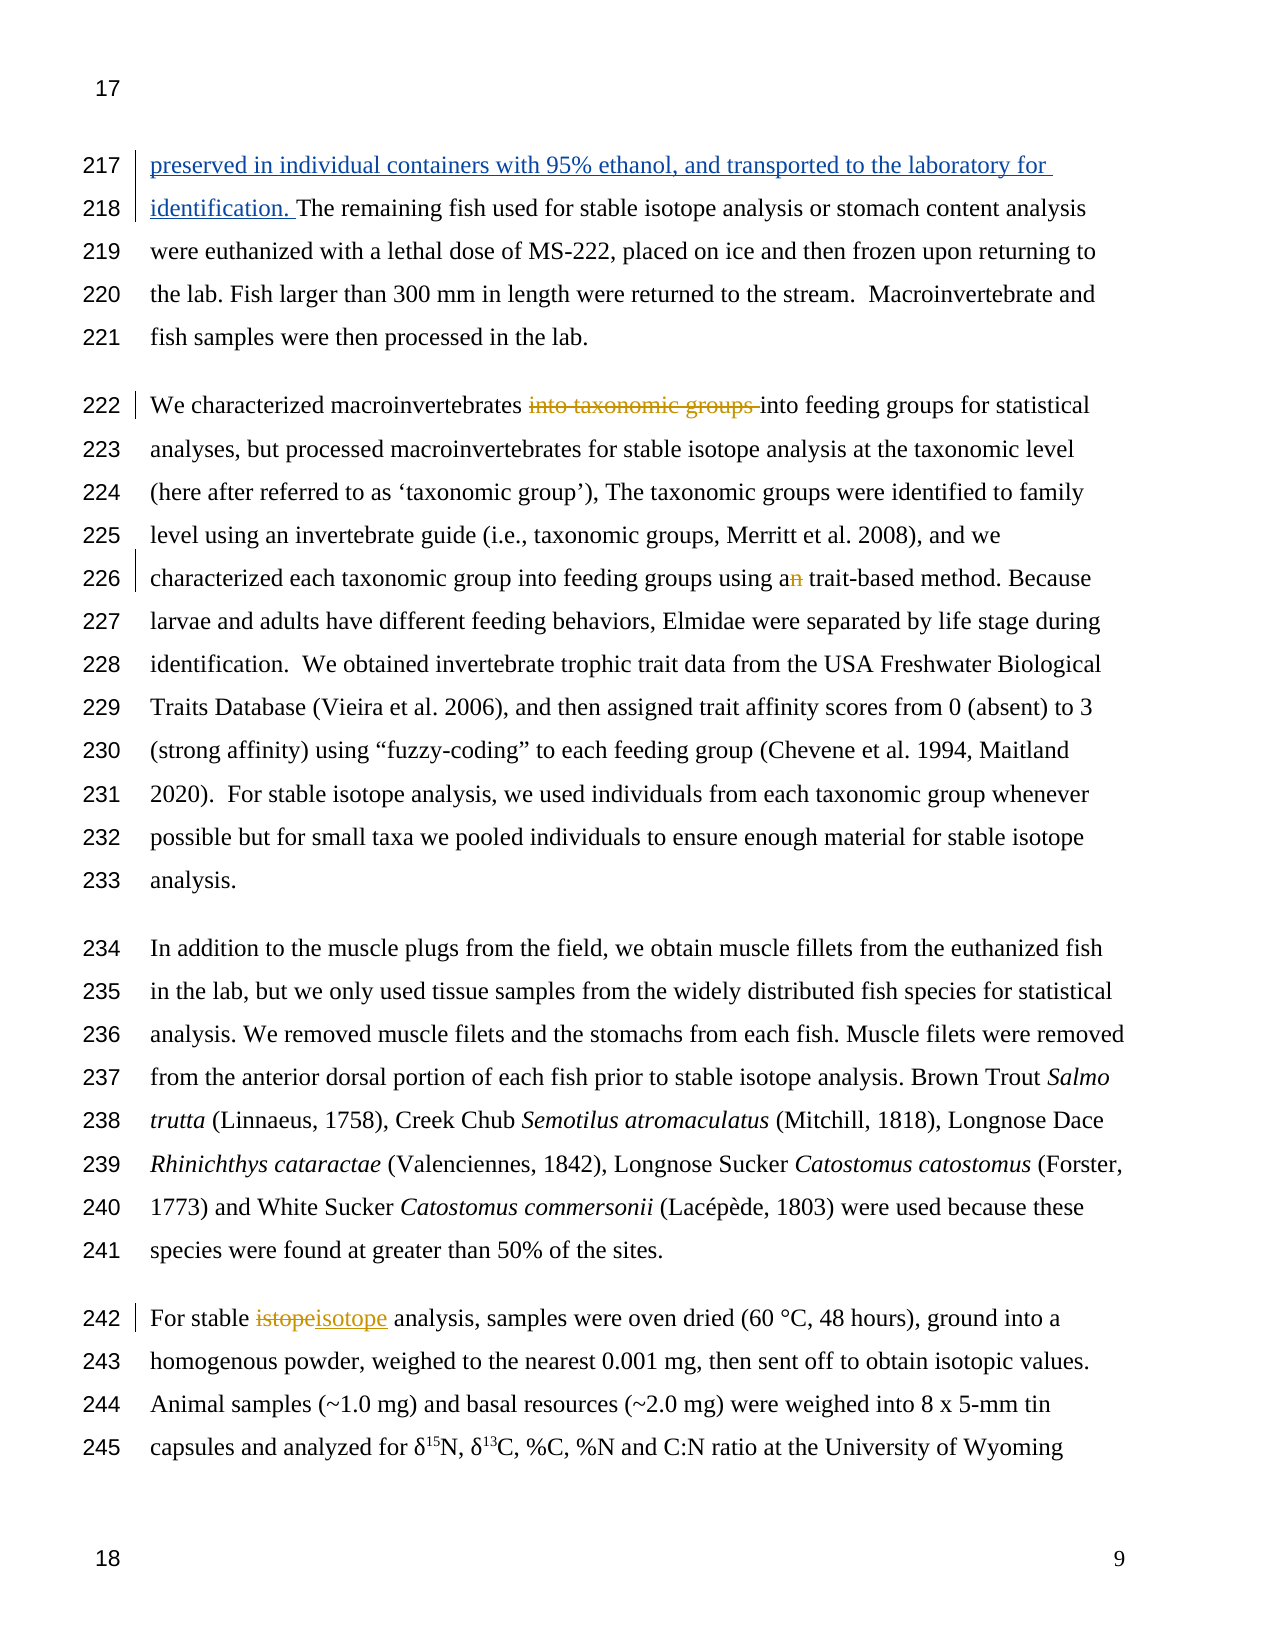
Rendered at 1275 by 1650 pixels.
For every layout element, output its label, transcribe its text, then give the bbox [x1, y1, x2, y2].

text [150, 1303, 1125, 1461]
text We characterized macroinvertebrates into feeding groups for statistical analyses, but processed macroinvertebrates for stable isotope analysis at the taxonomic level (here after referred to as ‘taxonomic group’), The taxonomic groups were identified to family level using an invertebrate guide (i.e., taxonomic groups, Merritt et al. 2008), and we characterized each taxonomic group into feeding groups using a trait-based method. Because larvae and adults have different feeding behaviors, Elmidae were separated by life stage during identification. We obtained invertebrate trophic trait data from the USA Freshwater Biological Traits Database (Vieira et al. 2006), and then assigned trait affinity scores from 0 (absent) to 3 (strong affinity) using “fuzzy-coding” to each feeding group (Chevene et al. 1994, Maitland 2020). For stable isotope analysis, we used individuals from each taxonomic group whenever possible but for small taxa we pooled individuals to ensure enough material for stable isotope analysis. [150, 391, 1125, 894]
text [150, 150, 1125, 351]
text In addition to the muscle plugs from the field, we obtain muscle fillets from the euthanized fish in the lab, but we only used tissue samples from the widely distributed fish species for statistical analysis. We removed muscle filets and the stomachs from each fish. Muscle filets were removed from the anterior dorsal portion of each fish prior to stable isotope analysis. Brown Trout Salmo trutta (Linnaeus, 1758), Creek Chub Semotilus atromaculatus (Mitchill, 1818), Longnose Dace Rhinichthys cataractae (Valenciennes, 1842), Longnose Sucker Catostomus catostomus (Forster, 1773) and White Sucker Catostomus commersonii (Lacépède, 1803) were used because these species were found at greater than 50% of the sites. [150, 933, 1125, 1264]
